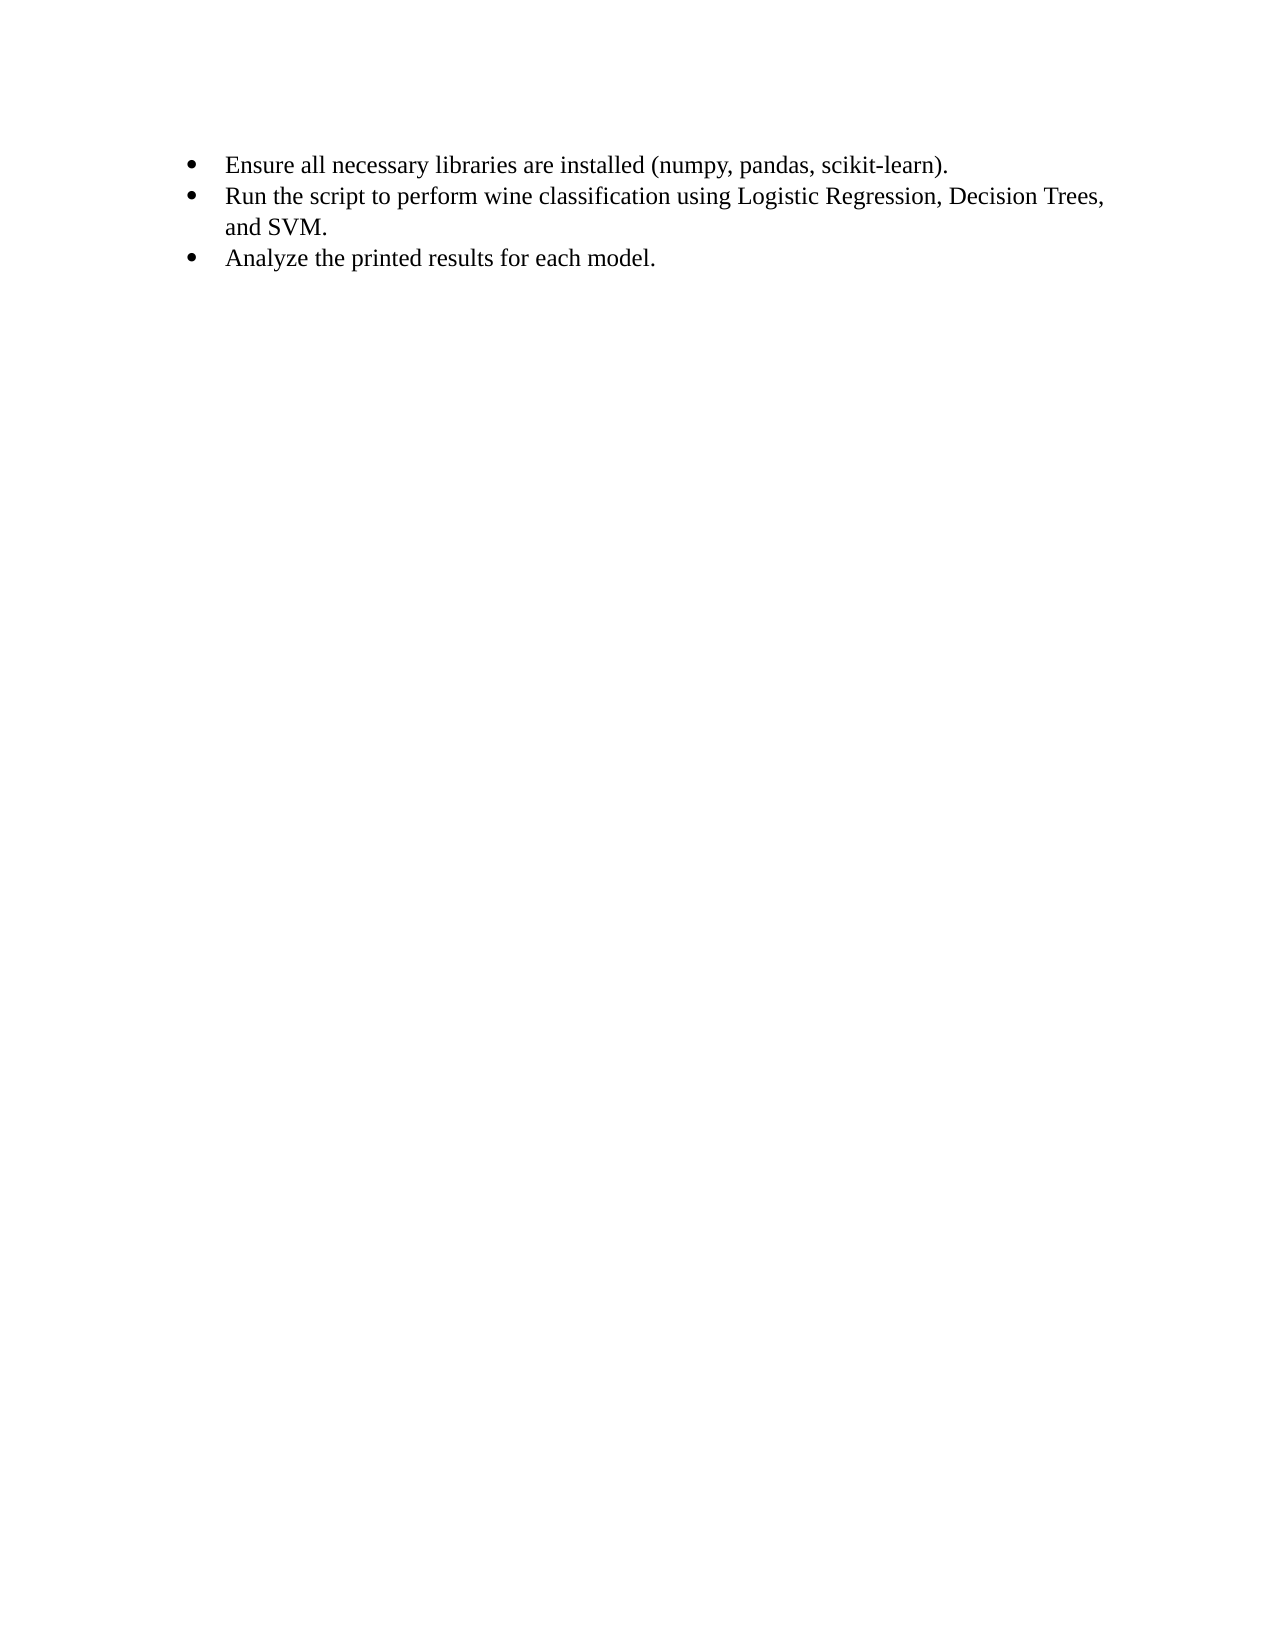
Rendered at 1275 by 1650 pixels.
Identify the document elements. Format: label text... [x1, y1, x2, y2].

list Run the script to perform wine classification using Logistic Regression, Decision Trees, and SVM. [187, 181, 1125, 241]
list Ensure all necessary libraries are installed (numpy, pandas, scikit-learn). [187, 150, 1125, 179]
list Analyze the printed results for each model. [187, 243, 1125, 272]
